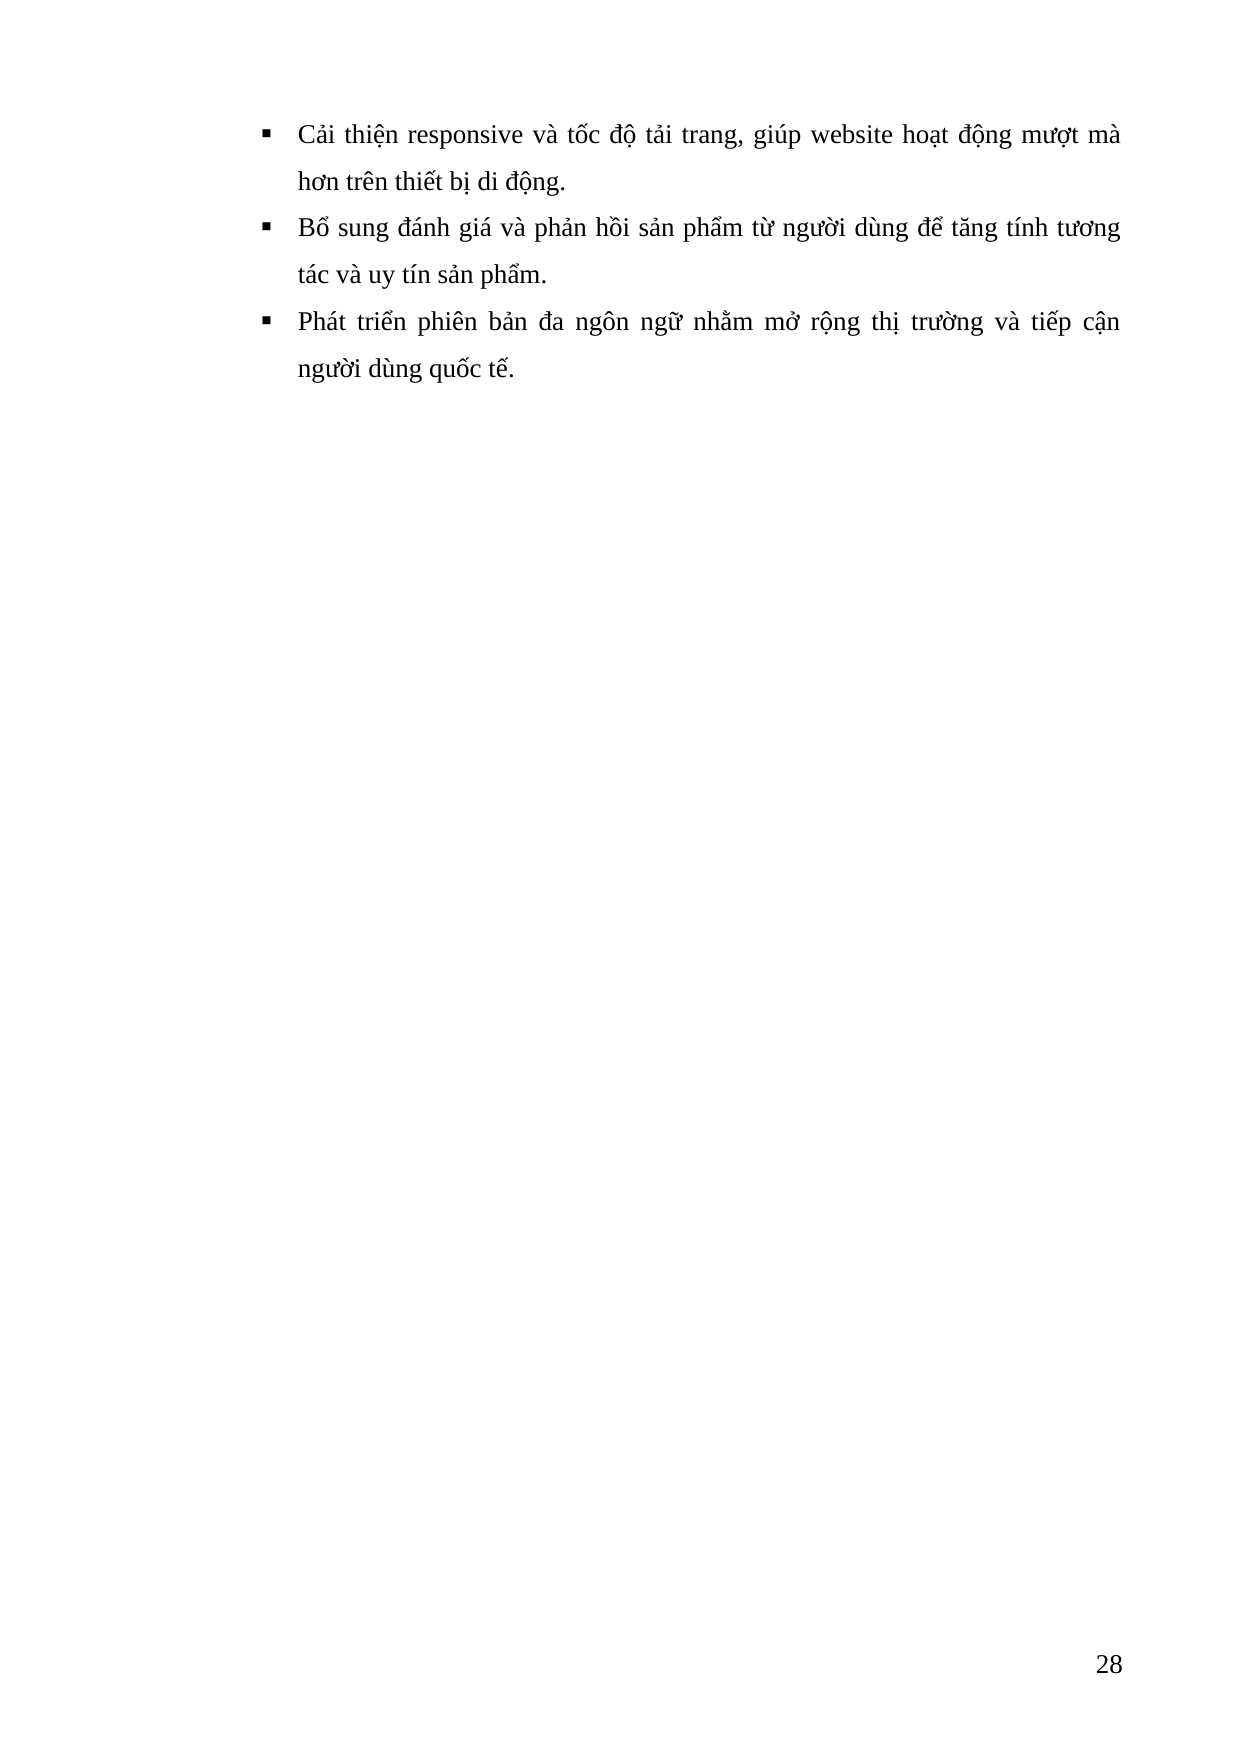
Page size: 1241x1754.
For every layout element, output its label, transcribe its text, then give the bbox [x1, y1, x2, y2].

list Phát triển phiên bản đa ngôn ngữ nhằm mở rộng thị trường và tiếp cận người dùng quốc tế. [260, 305, 1122, 383]
list Bổ sung đánh giá và phản hồi sản phẩm từ người dùng để tăng tính tương tác và uy tín sản phẩm. [260, 212, 1122, 289]
list Cải thiện responsive và tốc độ tải trang, giúp website hoạt động mượt mà hơn trên thiết bị di động. [260, 118, 1122, 196]
